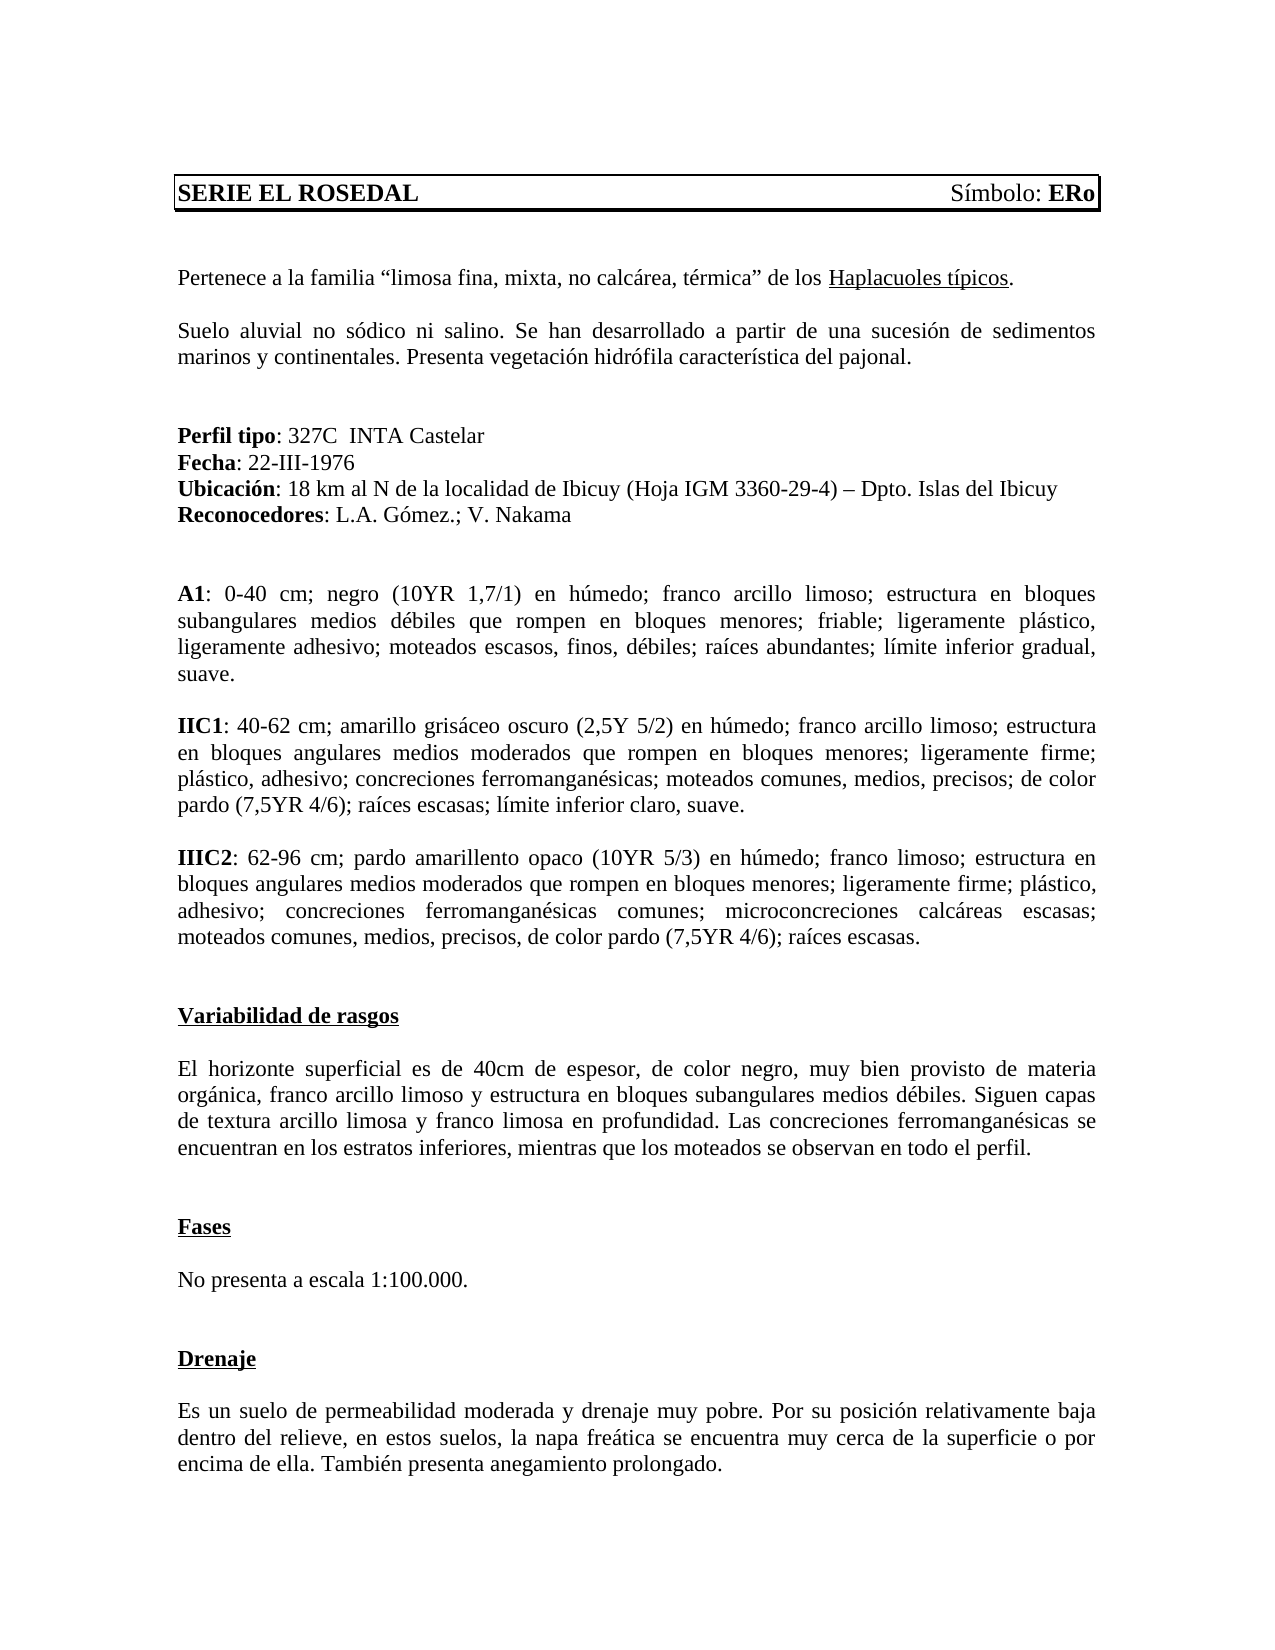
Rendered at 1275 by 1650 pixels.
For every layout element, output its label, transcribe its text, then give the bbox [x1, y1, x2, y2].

text IIIC2: 62-; pardo amarillento opaco (10YR 5/3) en húmedo; franco limoso; estructura en bloques angulares medios moderados que rompen en bloques menores; ligeramente firme; plástico, adhesivo; concreciones ferromanganésicas comunes; microconcreciones calcáreas escasas; moteados comunes, medios, precisos, de color pardo (7,5YR 4/6); raíces escasas. [177, 844, 1098, 949]
text El horizonte superficial es de 40cm de espesor, de color negro, muy bien provisto de materia orgánica, franco arcillo limoso y estructura en bloques subangulares medios débiles. Siguen capas de textura arcillo limosa y franco limosa en profundidad. Las concreciones ferromanganésicas se encuentran en los estratos inferiores, mientras que los moteados se observan en todo el perfil. [177, 1055, 1098, 1160]
text Drenaje [177, 1345, 1098, 1371]
text No presenta a escala 1:100.000. [177, 1266, 1098, 1292]
text A1: 0-; negro (10YR 1,7/1) en húmedo; franco arcillo limoso; estructura en bloques subangulares medios débiles que rompen en bloques menores; friable; ligeramente plástico, ligeramente adhesivo; moteados escasos, finos, débiles; raíces abundantes; límite inferior gradual, suave. [177, 581, 1098, 686]
text Perfil tipo: INTA Castelar [177, 422, 1098, 449]
text Pertenece a la familia “limosa fina, mixta, no calcárea, térmica” de los Haplacuoles típicos. [177, 264, 1098, 291]
text SERIE EL ROSEDAL Símbolo: ERo [175, 176, 1098, 208]
text Ubicación: al N de la localidad de Ibicuy (Hoja IGM 3360-29-4) – Dpto. Islas del Ibicuy [177, 475, 1098, 501]
text Fecha: 22-III-1976 [177, 449, 1098, 475]
text Suelo aluvial no sódico ni salino. Se han desarrollado a partir de una sucesión de sedimentos marinos y continentales. Presenta vegetación hidrófila característica del pajonal. [177, 317, 1098, 370]
text IIC1: 40-; amarillo grisáceo oscuro (2,5Y 5/2) en húmedo; franco arcillo limoso; estructura en bloques angulares medios moderados que rompen en bloques menores; ligeramente firme; plástico, adhesivo; concreciones ferromanganésicas; moteados comunes, medios, precisos; de color pardo (7,5YR 4/6); raíces escasas; límite inferior claro, suave. [177, 712, 1098, 818]
text Es un suelo de permeabilidad moderada y drenaje muy pobre. Por su posición relativamente baja dentro del relieve, en estos suelos, la napa freática se encuentra muy cerca de la superficie o por encima de ella. También presenta anegamiento prolongado. [177, 1397, 1098, 1477]
text Variabilidad de rasgos [177, 1002, 1098, 1028]
text Reconocedores: L.A. Gómez.; V. Nakama [177, 501, 1098, 528]
text Fases [177, 1213, 1098, 1239]
